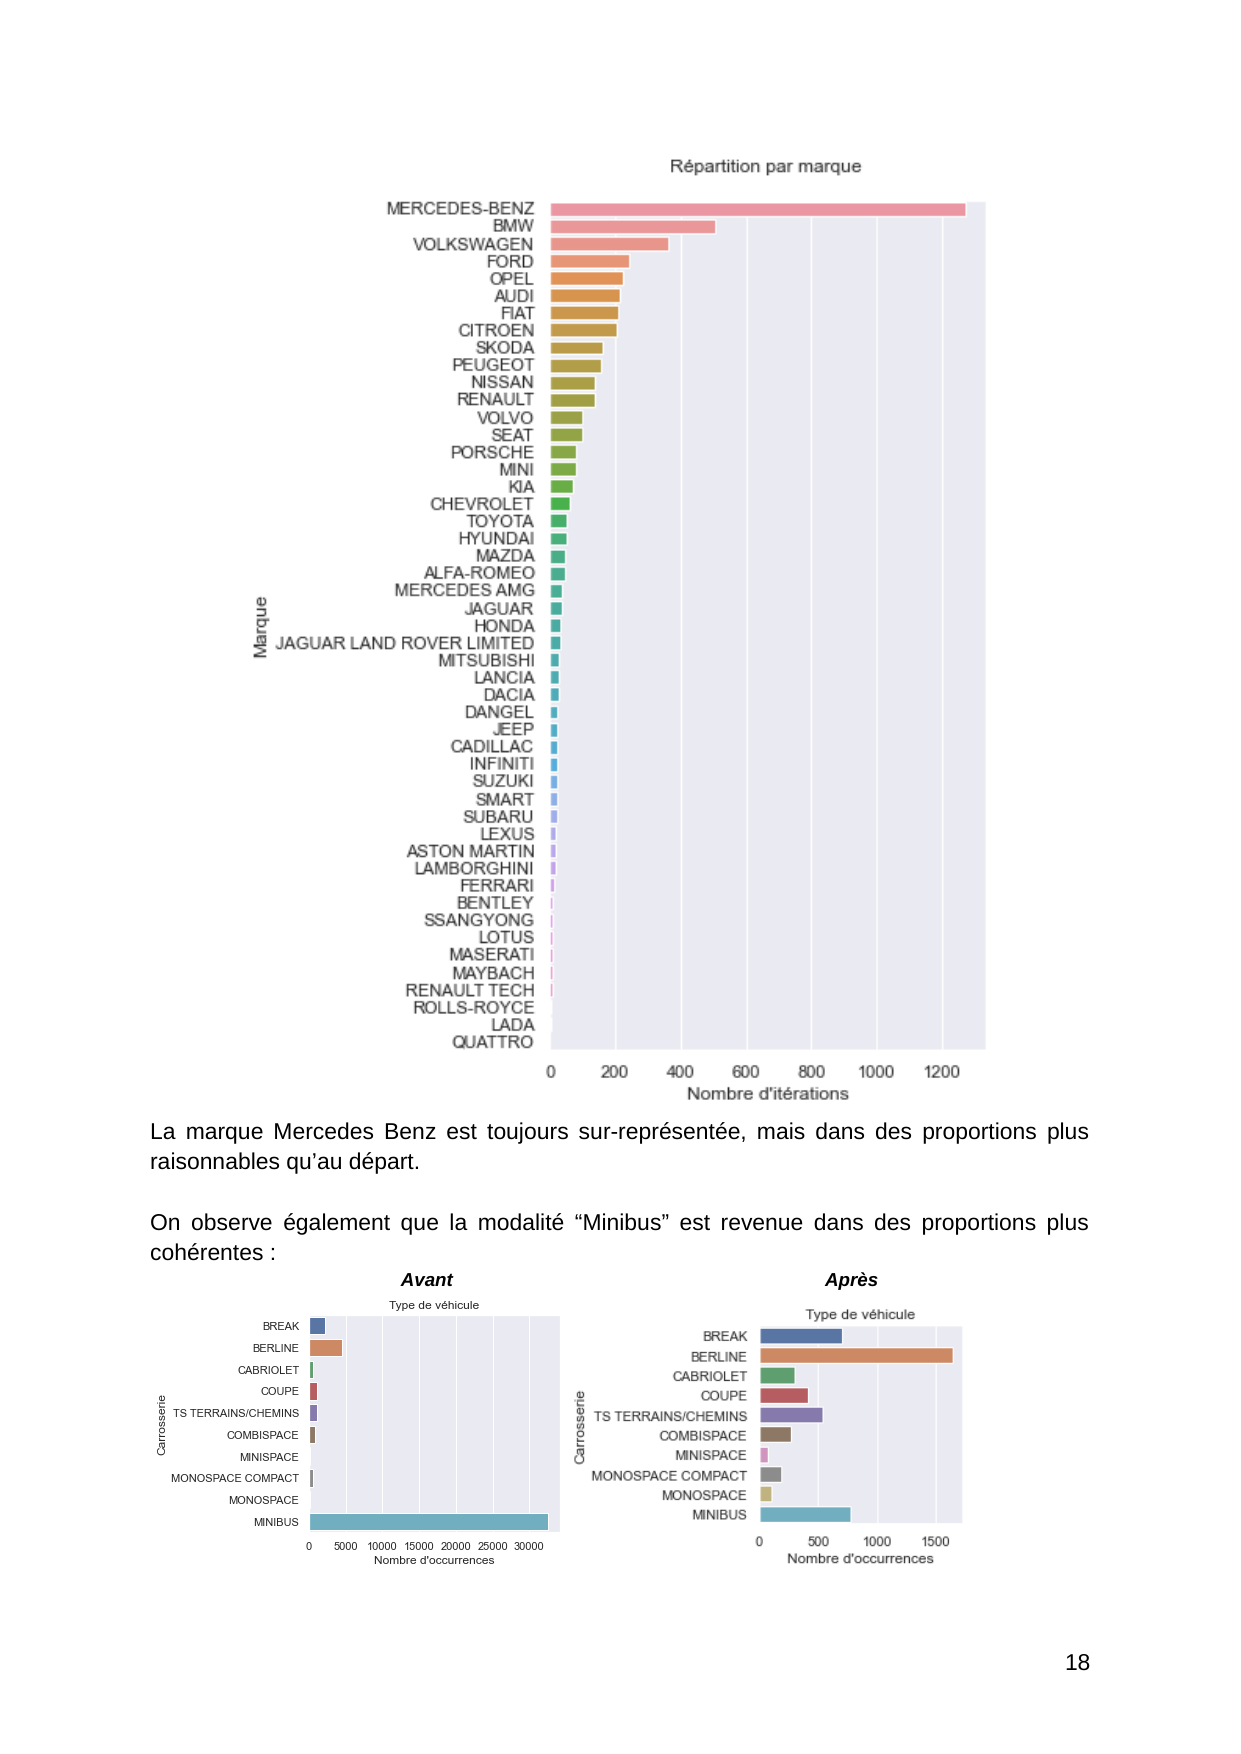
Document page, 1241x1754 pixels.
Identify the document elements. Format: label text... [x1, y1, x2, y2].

picture [243, 150, 997, 1114]
picture [150, 1294, 971, 1573]
text On observe également que la modalité “Minibus” est revenue dans des proportions plus cohérentes : [150, 1208, 1090, 1265]
text La marque Mercedes Benz est toujours sur-représentée, mais dans des proportions plus raisonnables qu’au départ. [150, 1118, 1090, 1174]
text Avant Après [150, 1269, 1090, 1291]
